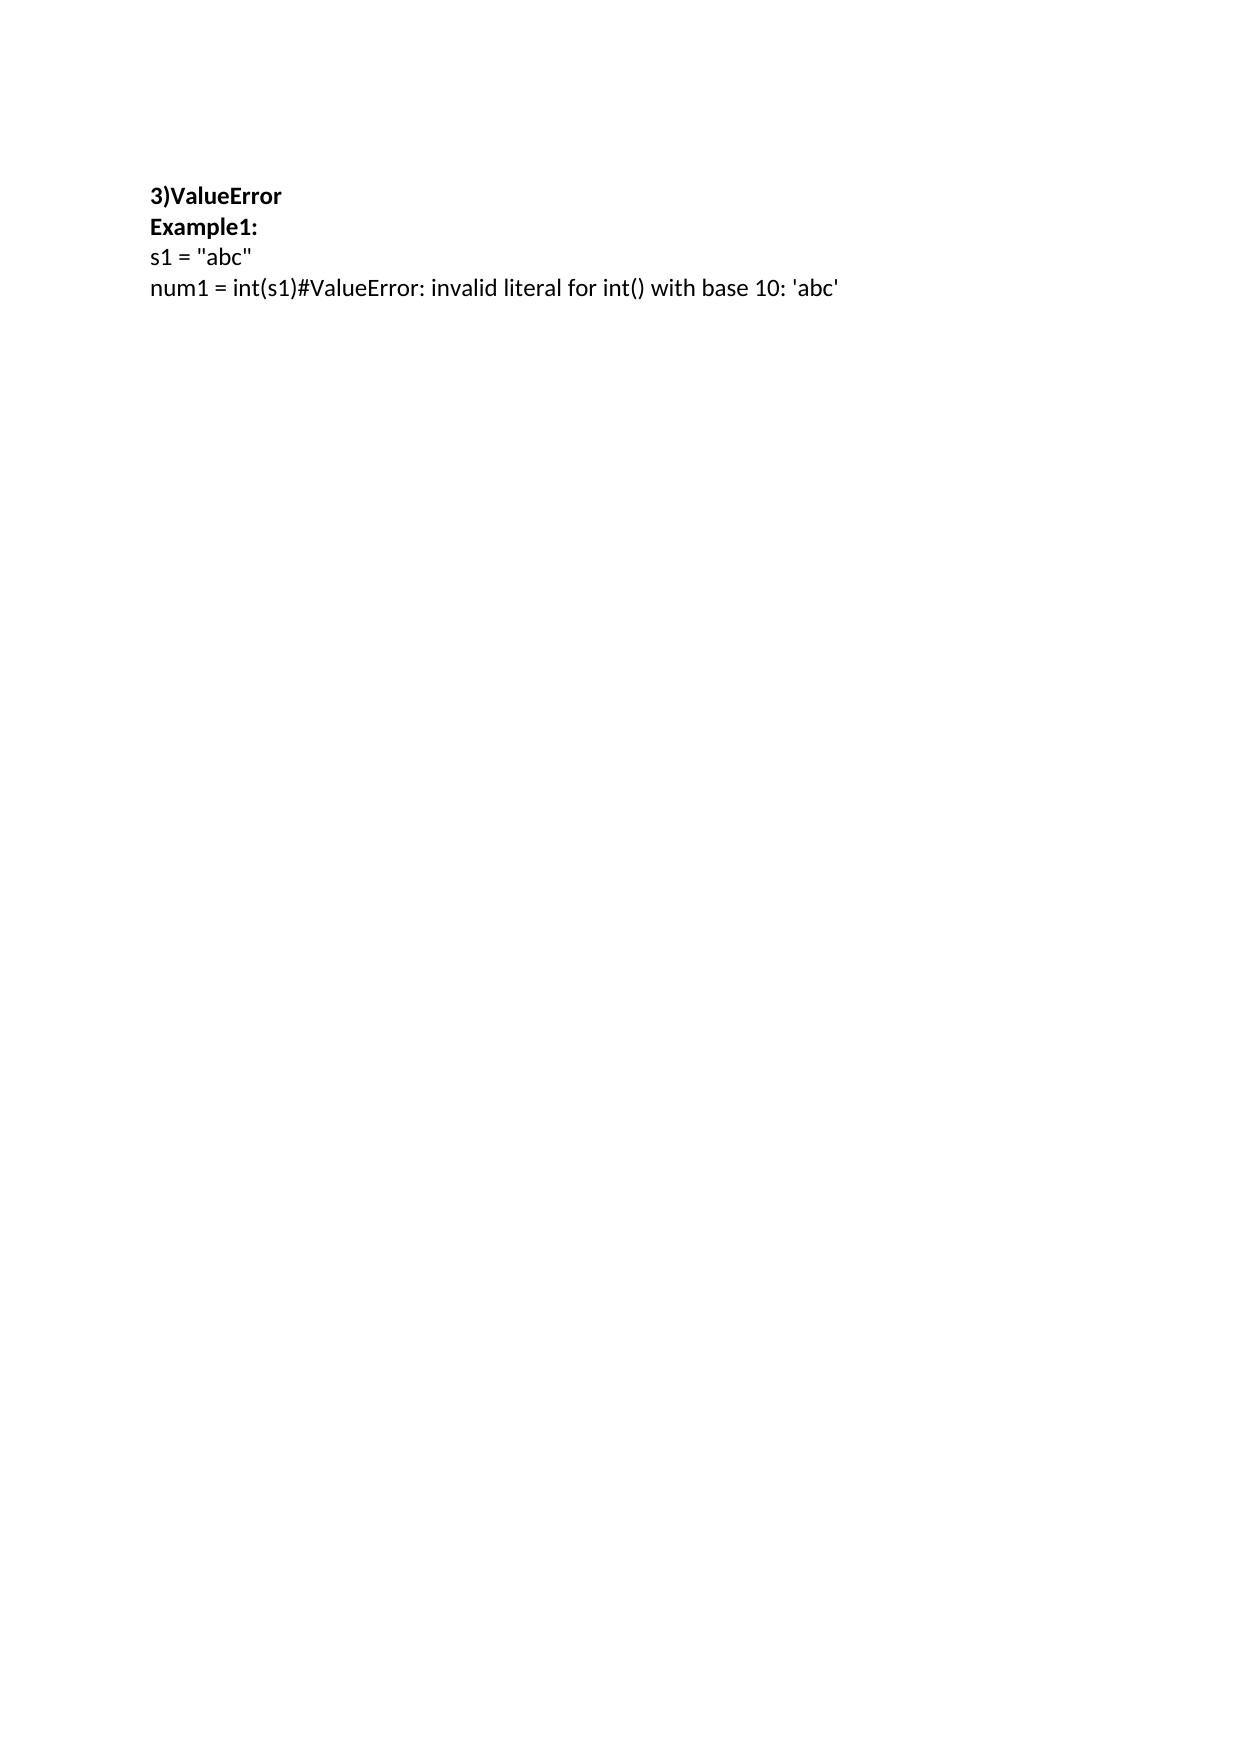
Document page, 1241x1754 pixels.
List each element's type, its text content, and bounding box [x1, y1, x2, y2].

text Example1: [150, 211, 1090, 242]
text s1 = "abc" [150, 242, 1090, 272]
text 3)ValueError [150, 181, 1090, 211]
text num1 = int(s1)#ValueError: invalid literal for int() with base 10: 'abc' [150, 272, 1090, 303]
